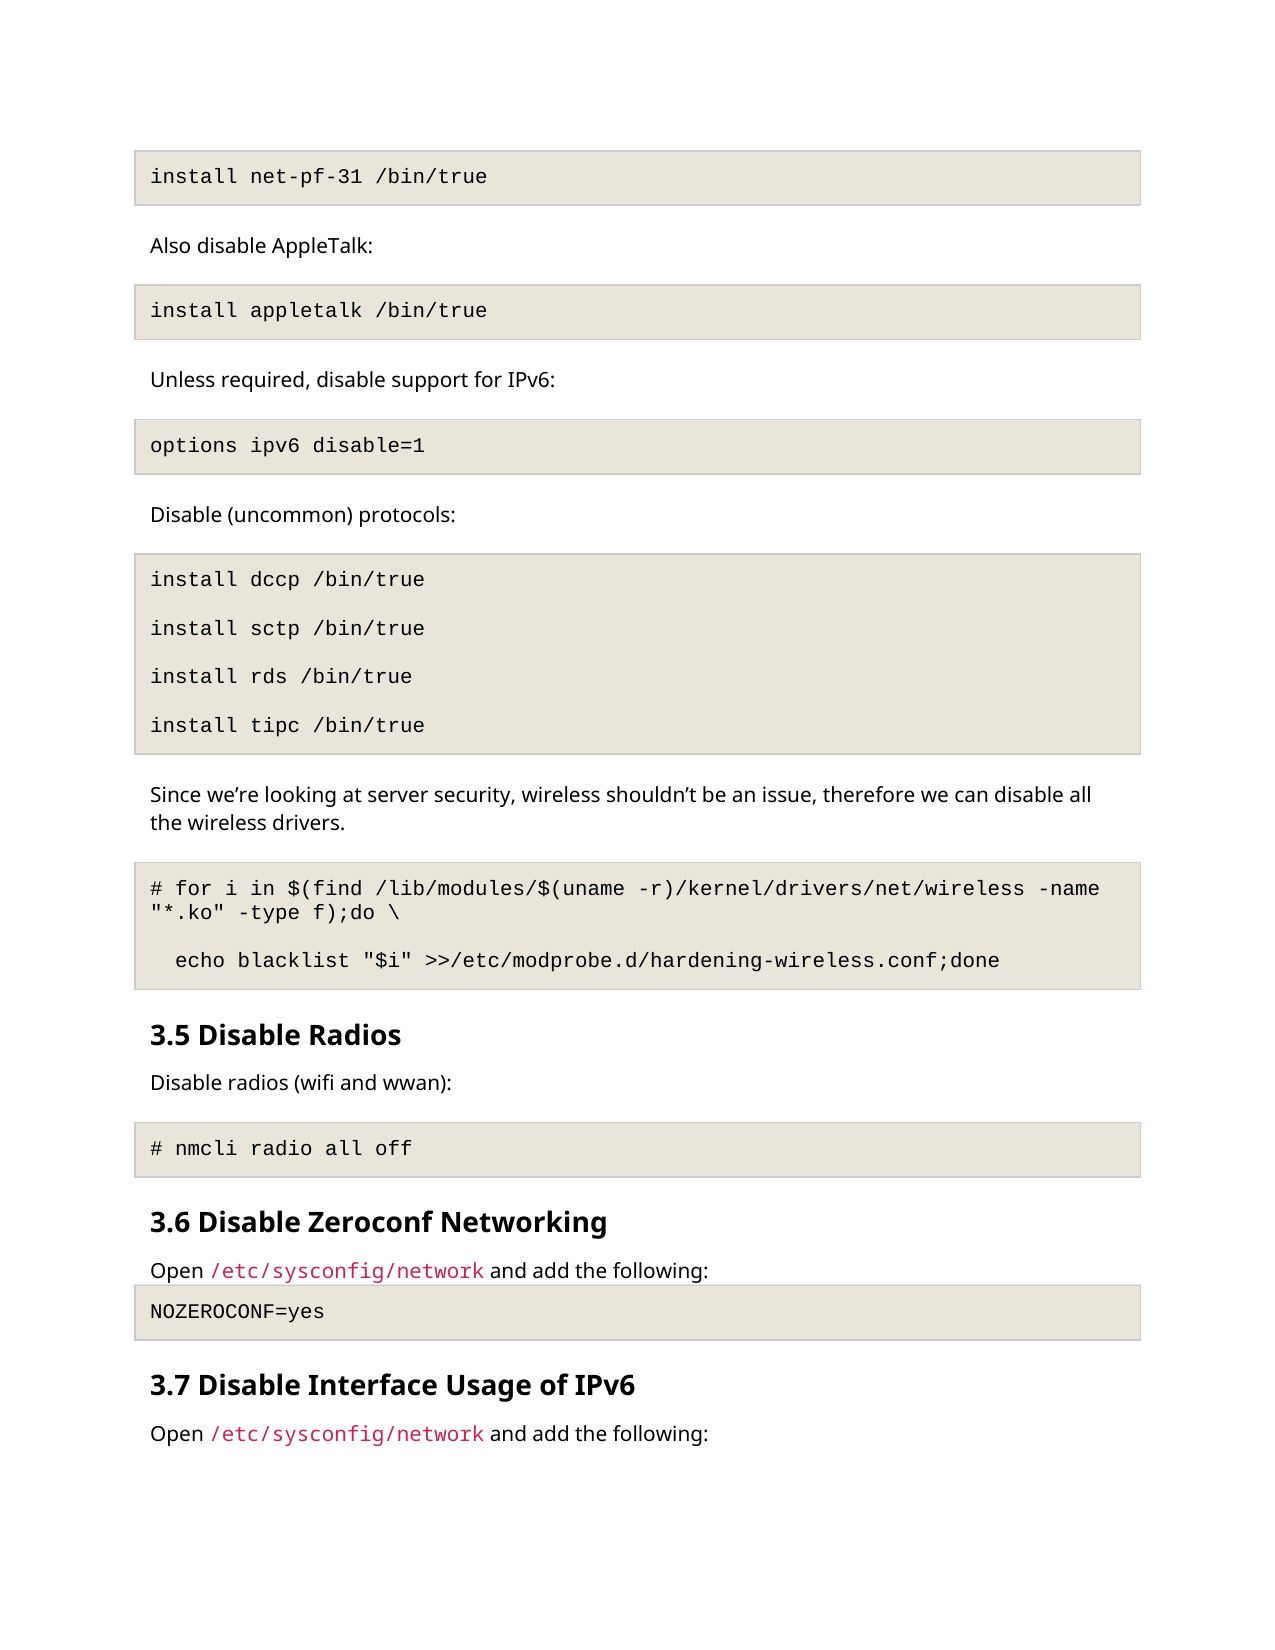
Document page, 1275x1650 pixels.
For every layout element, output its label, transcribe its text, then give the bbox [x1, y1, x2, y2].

text Open /etc/sysconfig/network and add the following: [150, 1419, 1125, 1447]
text # nmcli radio all off [136, 1123, 1140, 1176]
text install tipc /bin/true [136, 699, 1140, 753]
text 3.7 Disable Interface Usage of IPv6 [150, 1366, 1125, 1404]
text Also disable AppleTalk: [150, 231, 1125, 259]
text Open /etc/sysconfig/network and add the following: [150, 1256, 1125, 1284]
text install net-pf-31 /bin/true [136, 152, 1140, 204]
text 3.6 Disable Zeroconf Networking [150, 1203, 1125, 1241]
text echo blacklist "$i" >>/etc/modprobe.d/hardening-wireless.conf;done [136, 934, 1140, 989]
text Since we’re looking at server security, wireless shouldn’t be an issue, therefore we can disable all the wireless drivers. [150, 780, 1125, 837]
text Disable (uncommon) protocols: [150, 500, 1125, 528]
text install dccp /bin/true [136, 555, 1140, 593]
text 3.5 Disable Radios [150, 1015, 1125, 1053]
text NOZEROCONF=yes [136, 1286, 1140, 1339]
text options ipv6 disable=1 [136, 420, 1140, 473]
text Unless required, disable support for IPv6: [150, 365, 1125, 394]
text install appletalk /bin/true [136, 286, 1140, 339]
text install sctp /bin/true [136, 602, 1140, 642]
text Disable radios (wifi and wwan): [150, 1068, 1125, 1097]
text # for i in $(find /lib/modules/$(uname -r)/kernel/drivers/net/wireless -name "*.ko" -type f);do \ [136, 863, 1140, 925]
text install rds /bin/true [136, 650, 1140, 690]
